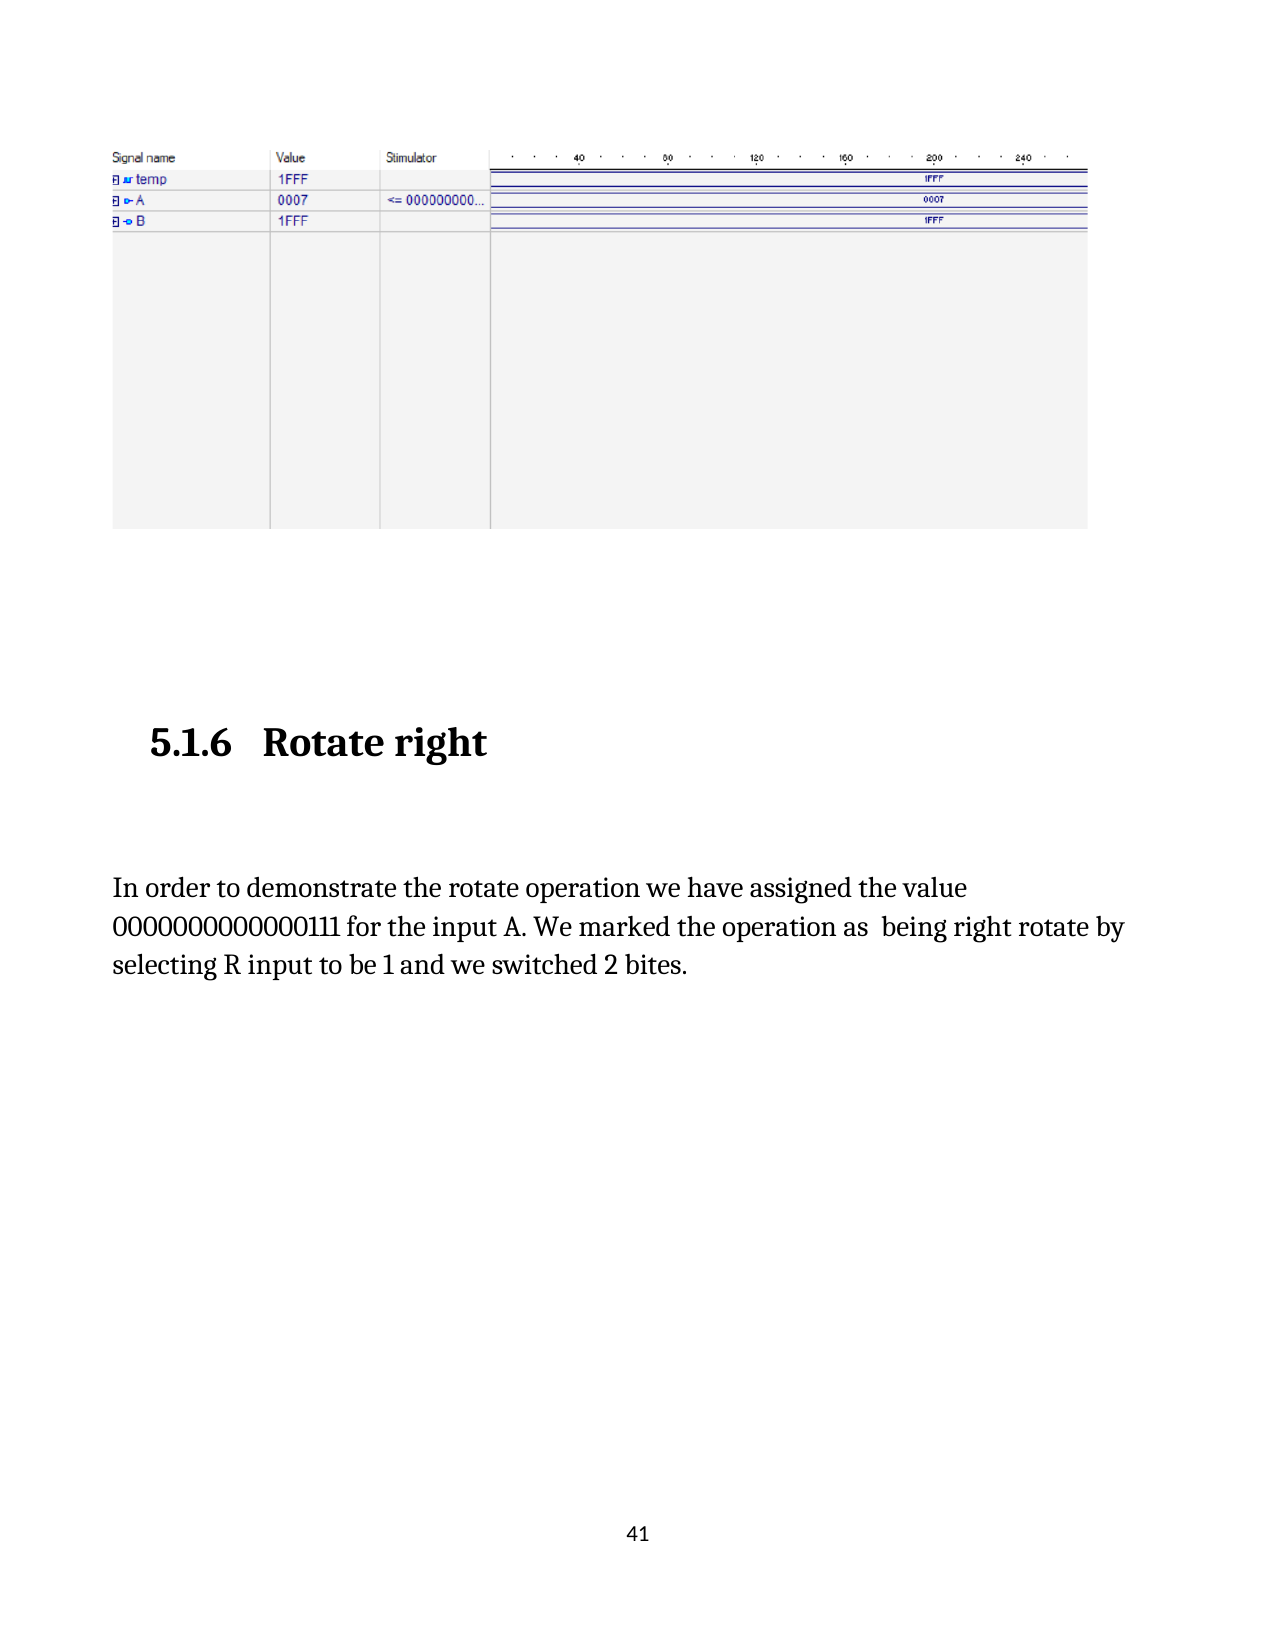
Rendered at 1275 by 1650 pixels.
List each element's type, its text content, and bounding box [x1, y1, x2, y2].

text In order to demonstrate the rotate operation we have assigned the value 0000000000000111 for the input A. We marked the operation as being right rotate by selecting R input to be 1 and we switched 2 bites. [112, 871, 1162, 982]
picture [112, 150, 1088, 529]
list Rotate right [150, 719, 1162, 767]
